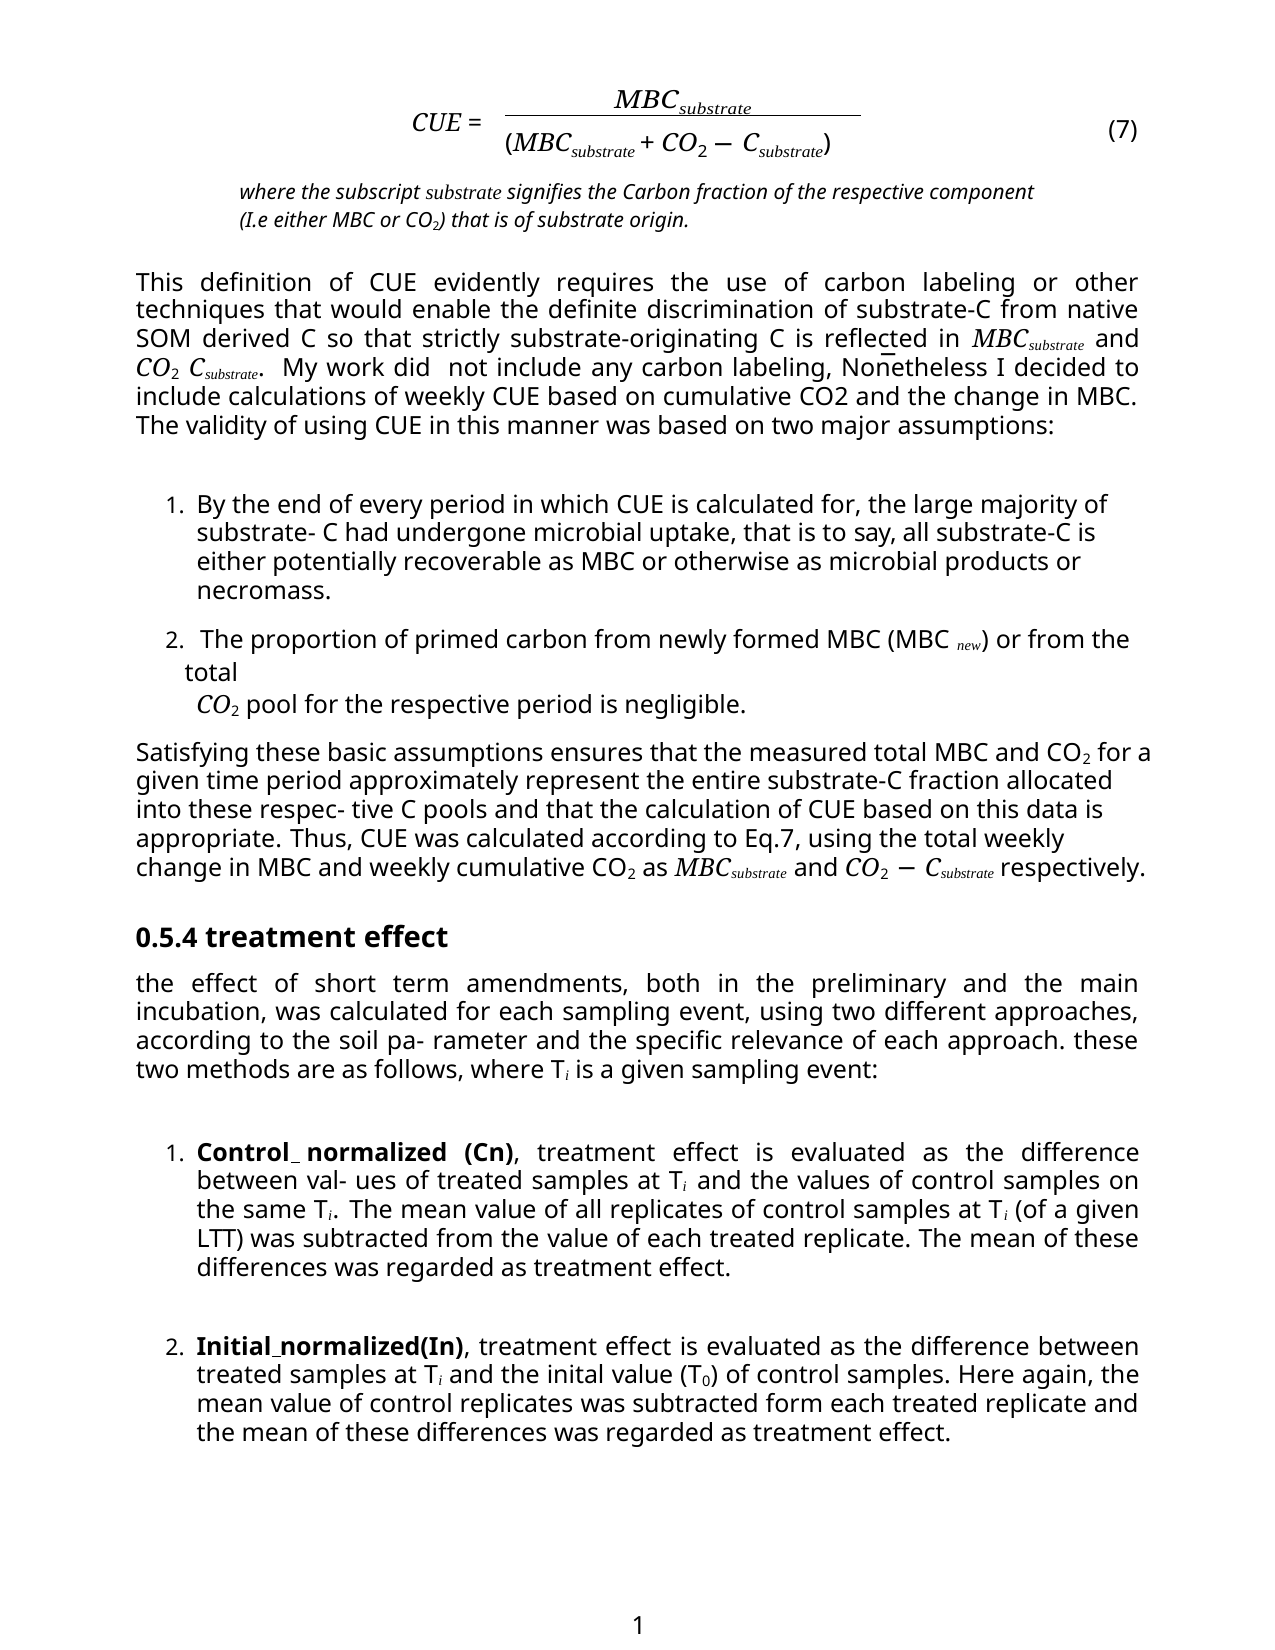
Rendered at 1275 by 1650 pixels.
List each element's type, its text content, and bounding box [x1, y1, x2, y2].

text (MBCsubstrate + CO2 − Csubstrate) [505, 135, 1036, 163]
text MBCsubstrate [505, 97, 1036, 118]
text Satisfying these basic assumptions ensures that the measured total MBC and CO2 for a given time period approximately represent the entire substrate-C fraction allocated into these respec- tive C pools and that the calculation of CUE based on this data is appropriate. Thus, CUE was calculated according to Eq.7, using the total weekly change in MBC and weekly cumulative CO2 as MBCsubstrate and CO2 − Csubstrate respectively. [136, 739, 1152, 883]
subtitle treatment effect [135, 917, 1152, 956]
list Control normalized (Cn), treatment effect is evaluated as the difference between val- ues of treated samples at Ti and the values of control samples on the same Ti. The mean value of all replicates of control samples at Ti (of a given LTT) was subtracted from the value of each treated replicate. The mean of these differences was regarded as treatment effect. [165, 1139, 1140, 1283]
list By the end of every period in which CUE is calculated for, the large majority of substrate- C had undergone microbial uptake, that is to say, all substrate-C is either potentially recoverable as MBC or otherwise as microbial products or necromass. [165, 491, 1140, 606]
list The proportion of primed carbon from newly formed MBC (MBC new) or from the total [165, 622, 1152, 688]
text This definition of CUE evidently requires the use of carbon labeling or other techniques that would enable the definite discrimination of substrate-C from native SOM derived C so that strictly substrate-originating C is reflected in MBCsubstrate and CO2 Csubstrate. My work did not include any carbon labeling, Nonetheless I decided to include calculations of weekly CUE based on cumulative CO2 and the change in MBC. The validity of using CUE in this manner was based on two major assumptions: [136, 268, 1140, 442]
text CUE = [412, 118, 1036, 135]
list Initial normalized(In), treatment effect is evaluated as the difference between treated samples at Ti and the inital value (T0) of control samples. Here again, the mean value of control replicates was subtracted form each treated replicate and the mean of these differences was regarded as treatment effect. [165, 1333, 1140, 1448]
text CO2 pool for the respective period is negligible. [196, 688, 1152, 721]
text (7) [1108, 112, 1152, 146]
text the effect of short term amendments, both in the preliminary and the main incubation, was calculated for each sampling event, using two different approaches, according to the soil pa- rameter and the specific relevance of each approach. these two methods are as follows, where Ti is a given sampling event: [136, 970, 1140, 1086]
text where the subscript substrate signifies the Carbon fraction of the respective component (I.e either MBC or CO2) that is of substrate origin. [239, 177, 1036, 234]
